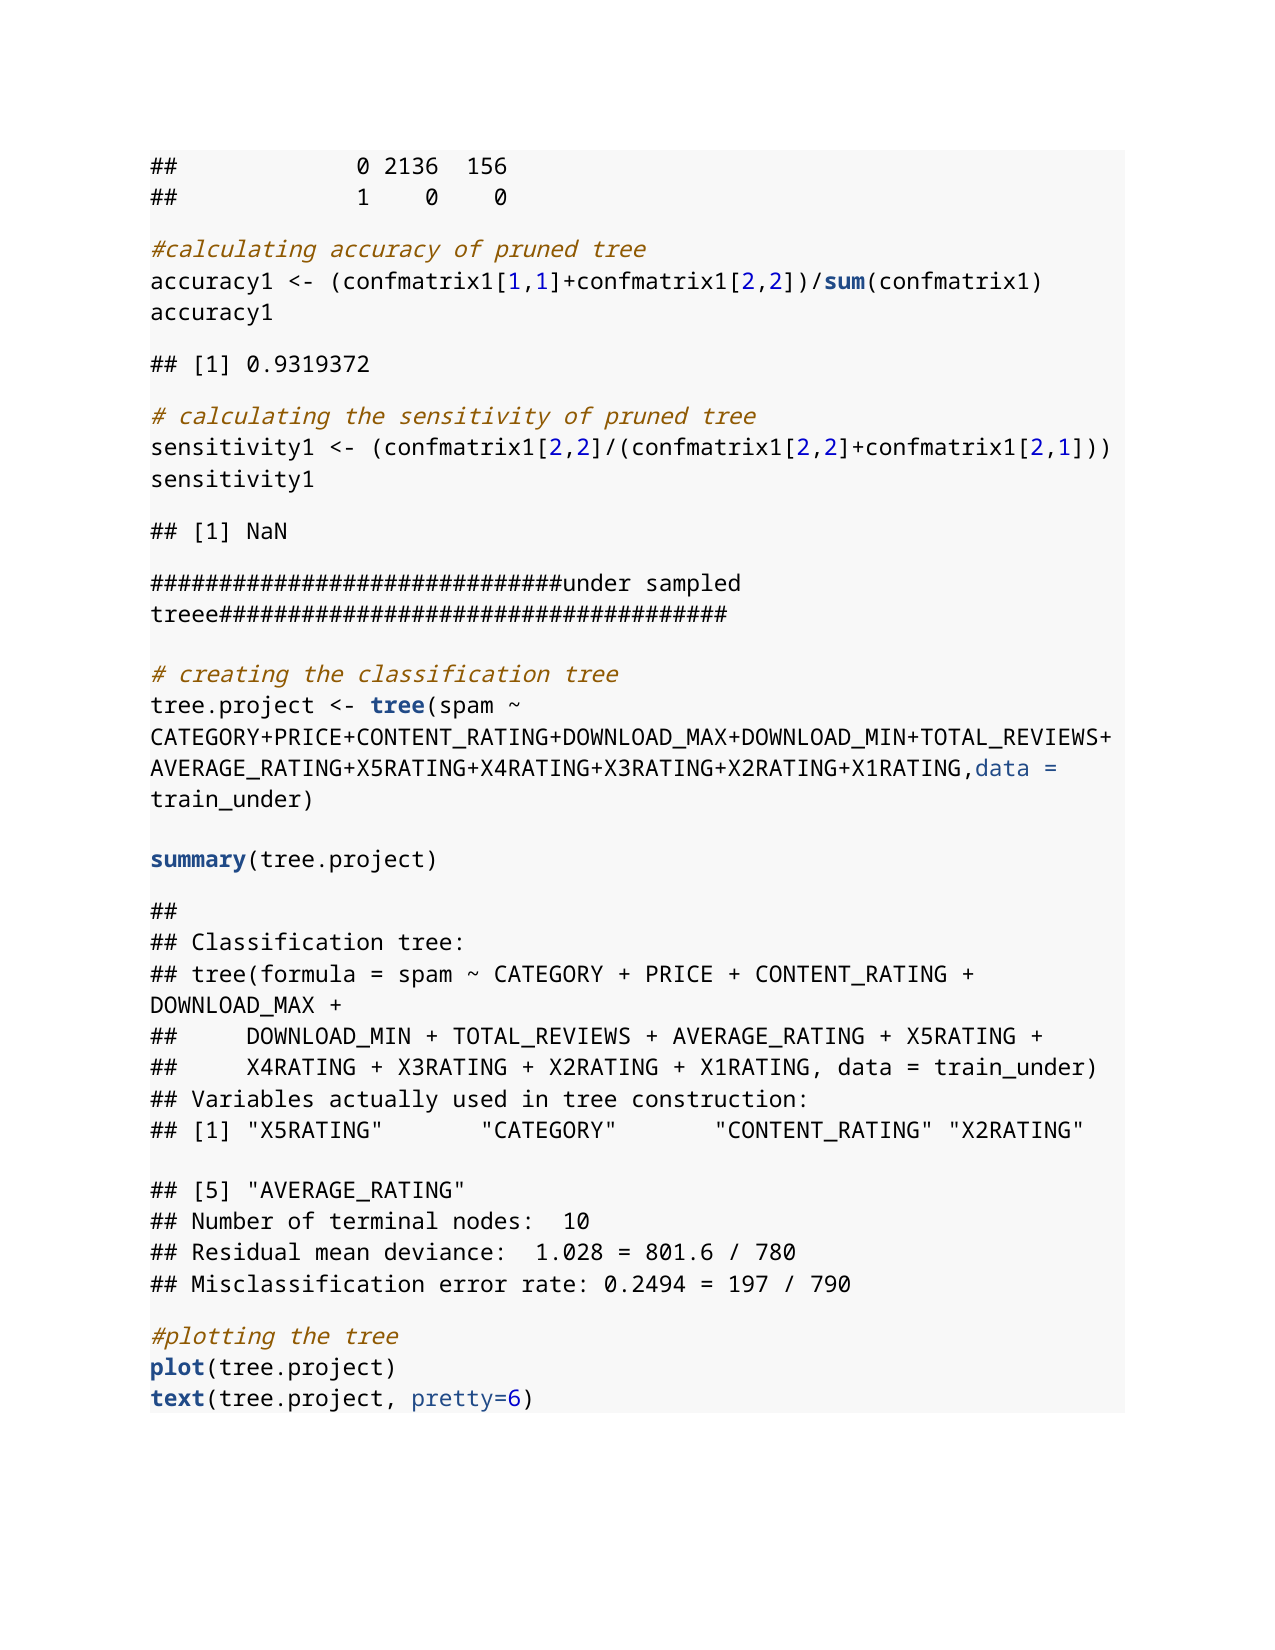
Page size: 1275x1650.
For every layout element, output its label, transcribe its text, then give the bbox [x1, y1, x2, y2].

text ## [1] 0.9319372 [150, 348, 1125, 379]
text ## ## Classification tree: ## tree(formula = spam ~ CATEGORY + PRICE + CONTENT_RATING + DOWNLOAD_MAX + ## DOWNLOAD_MIN + TOTAL_REVIEWS + AVERAGE_RATING + X5RATING + ## X4RATING + X3RATING + X2RATING + X1RATING, data = train_under) ## Variables actually used in tree construction: ## [1] "X5RATING" "CATEGORY" "CONTENT_RATING" "X2RATING" ## [5] "AVERAGE_RATING" ## Number of terminal nodes: 10 ## Residual mean deviance: 1.028 = 801.6 / 780 ## Misclassification error rate: 0.2494 = 197 / 790 [150, 895, 1125, 1299]
text # calculating the sensitivity of pruned tree sensitivity1 <- (confmatrix1[2,2]/(confmatrix1[2,2]+confmatrix1[2,1])) sensitivity1 [150, 400, 1125, 494]
text ##############################under sampled treee##################################### # creating the classification tree tree.project <- tree(spam ~ CATEGORY+PRICE+CONTENT_RATING+DOWNLOAD_MAX+DOWNLOAD_MIN+TOTAL_REVIEWS+AVERAGE_RATING+X5RATING+X4RATING+X3RATING+X2RATING+X1RATING,data = train_under) summary(tree.project) [150, 567, 1125, 874]
text #plotting the tree plot(tree.project) text(tree.project, pretty=6) [150, 1319, 1125, 1413]
text #calculating accuracy of pruned tree accuracy1 <- (confmatrix1[1,1]+confmatrix1[2,2])/sum(confmatrix1) accuracy1 [150, 233, 1125, 327]
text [150, 150, 1125, 212]
text ## [1] NaN [150, 514, 1125, 546]
